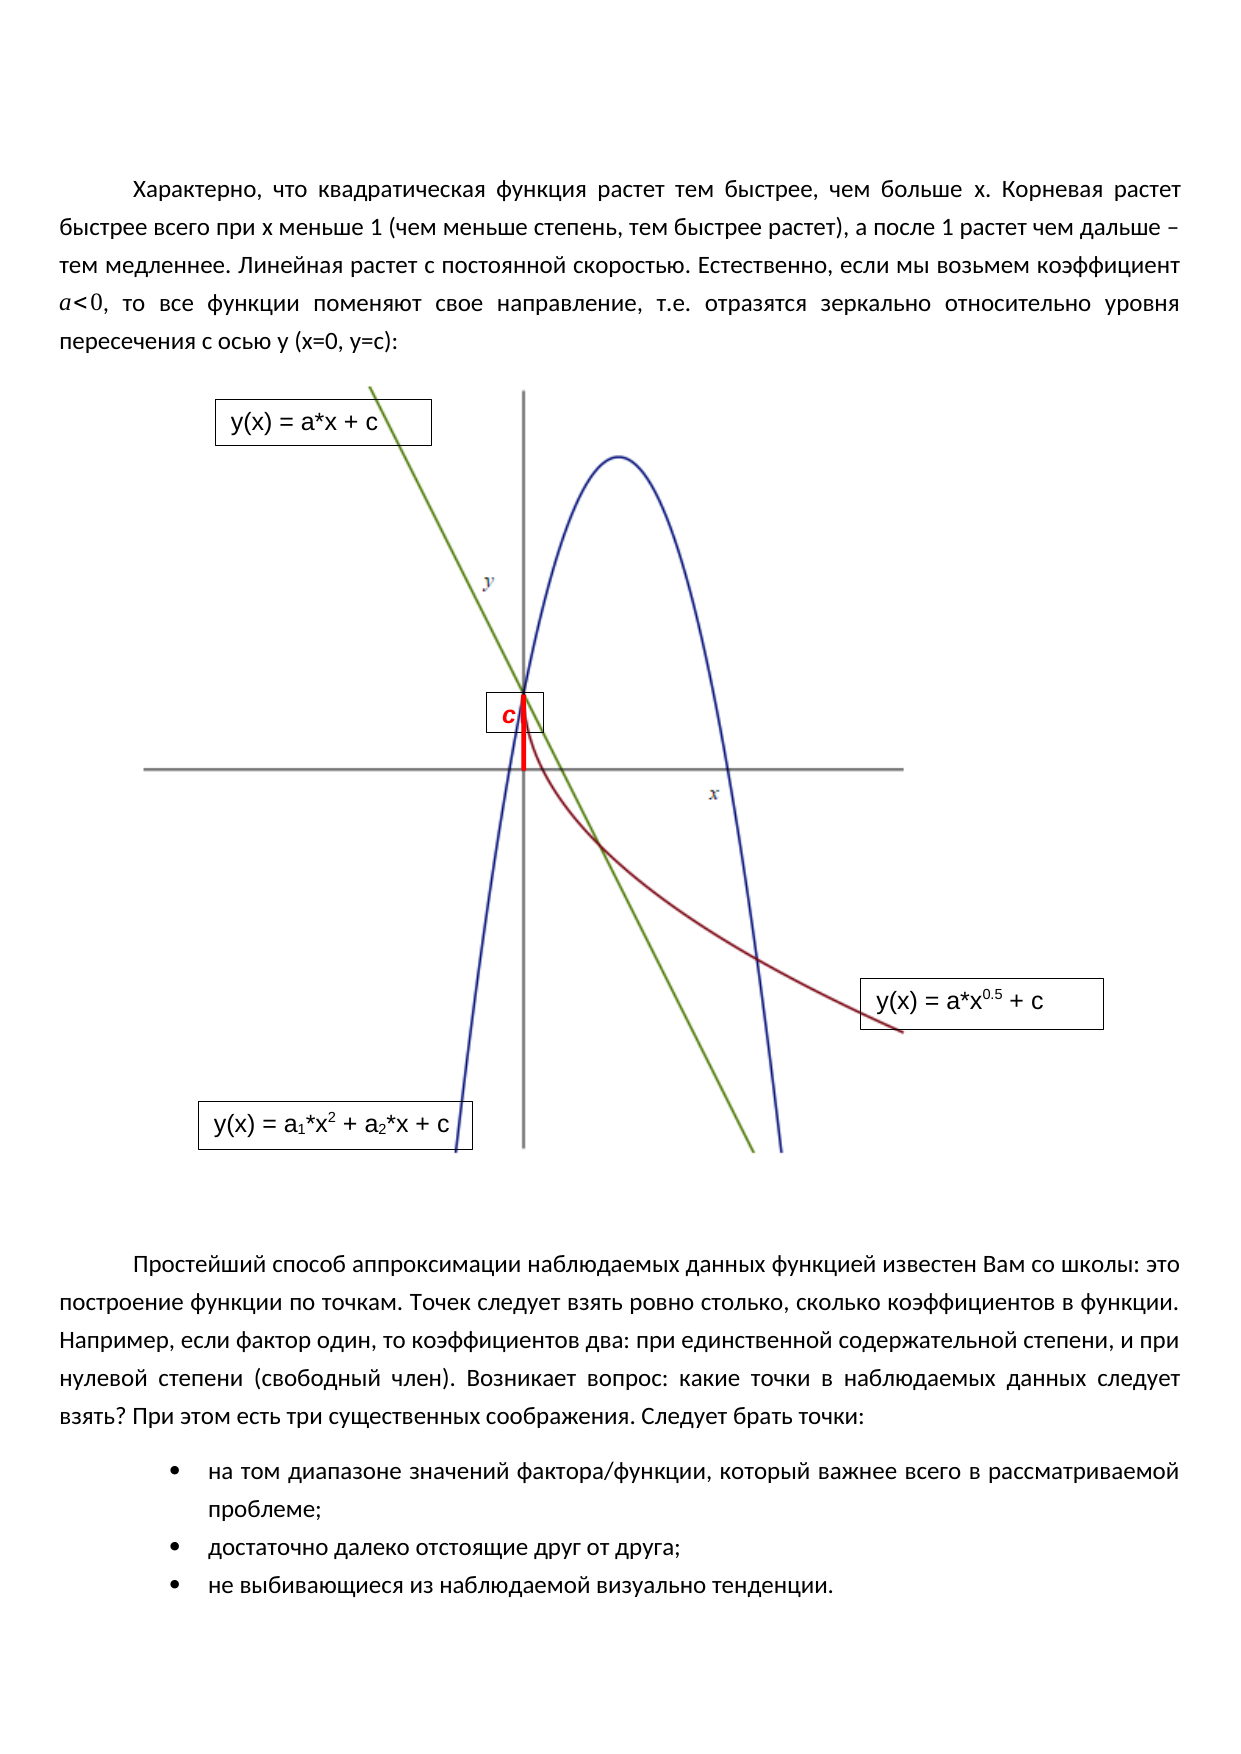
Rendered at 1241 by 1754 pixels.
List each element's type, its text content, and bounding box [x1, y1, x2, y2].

list на том диапазоне значений фактора/функции, который важнее всего в рассматриваемой проблеме; [170, 1455, 1181, 1524]
text Характерно, что квадратическая функция растет тем быстрее, чем больше x. Корневая растет быстрее всего при x меньше 1 (чем меньше степень, тем быстрее растет), а после 1 растет чем дальше – тем медленнее. Линейная растет с постоянной скоростью. Естественно, если мы возьмем коэффициент , то все функции поменяют свое направление, т.е. отразятся зеркально относительно уровня пересечения с осью y (x=0, y=c): [59, 173, 1181, 356]
picture [861, 979, 918, 1029]
picture [136, 379, 918, 1161]
text Простейший способ аппроксимации наблюдаемых данных функцией известен Вам со школы: это построение функции по точкам. Точек следует взять ровно столько, сколько коэффициентов в функции. Например, если фактор один, то коэффициентов два: при единственной содержательной степени, и при нулевой степени (свободный член). Возникает вопрос: какие точки в наблюдаемых данных следует взять? При этом есть три существенных соображения. Следует брать точки: [59, 1248, 1181, 1431]
list достаточно далеко отстоящие друг от друга; [170, 1531, 1181, 1562]
list не выбивающиеся из наблюдаемой визуально тенденции. [170, 1569, 1181, 1600]
